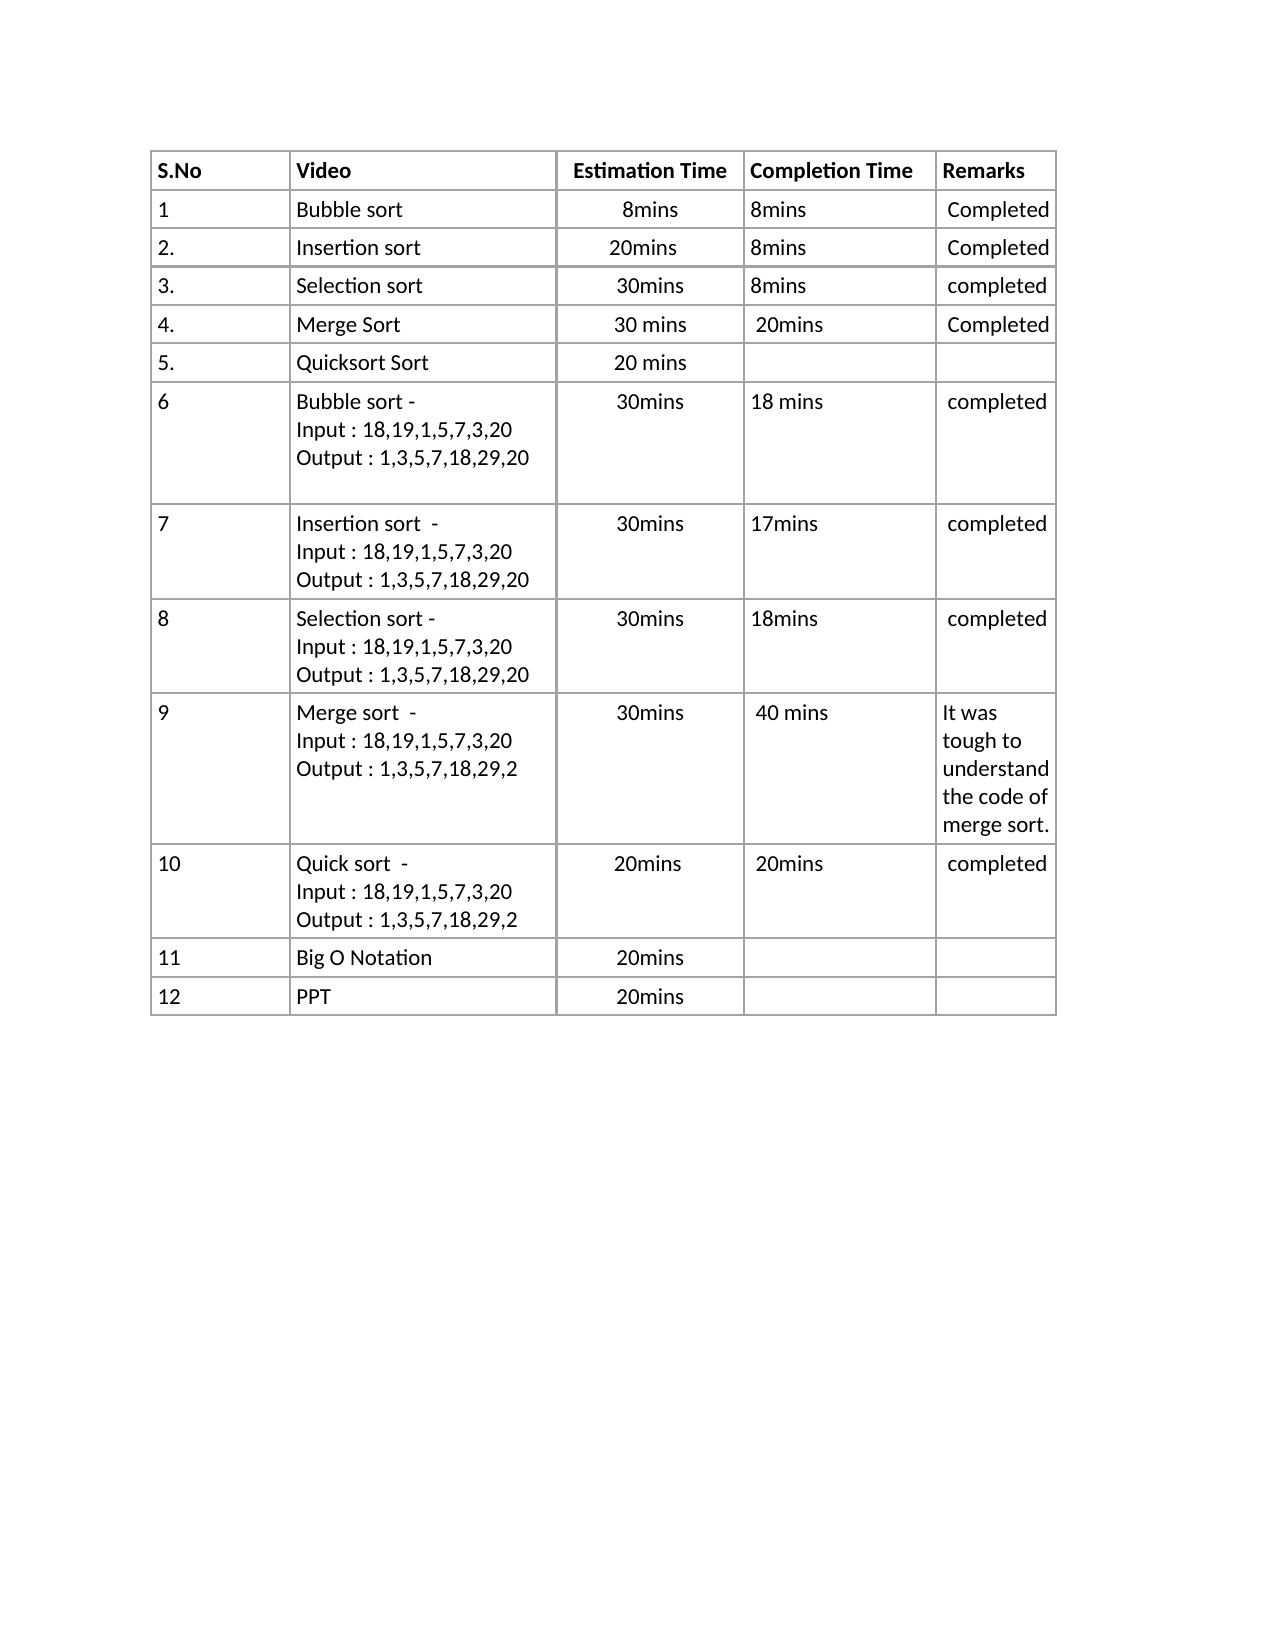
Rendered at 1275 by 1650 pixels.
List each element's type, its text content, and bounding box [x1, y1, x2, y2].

table_cell Completed [937, 229, 1055, 265]
table_cell Selection sort - Input : 18,19,1,5,7,3,20 Output : 1,3,5,7,18,29,20 [291, 600, 555, 692]
table_cell 6 [152, 383, 289, 503]
table_header S.No [152, 152, 289, 188]
table_cell 9 [152, 694, 289, 843]
table_cell 12 [152, 978, 289, 1014]
table_cell completed [937, 600, 1055, 692]
table_cell 10 [152, 845, 289, 937]
table_cell 20mins [745, 845, 935, 937]
table_cell PPT [291, 978, 555, 1014]
table_cell 20mins [558, 978, 743, 1014]
table_cell Merge Sort [291, 306, 555, 342]
table_header Remarks [937, 152, 1055, 188]
table_cell 20mins [558, 845, 743, 937]
table_cell Bubble sort - Input : 18,19,1,5,7,3,20 Output : 1,3,5,7,18,29,20 [291, 383, 555, 503]
table_cell [745, 939, 935, 976]
table_cell Big O Notation [291, 939, 555, 976]
table_cell 5. [152, 344, 289, 381]
table_header Estimation Time [558, 152, 743, 188]
table_cell 3. [152, 268, 289, 304]
table_cell [937, 344, 1055, 381]
table_cell Merge sort - Input : 18,19,1,5,7,3,20 Output : 1,3,5,7,18,29,2 [291, 694, 555, 843]
table_cell 7 [152, 505, 289, 598]
table_header Video [291, 152, 555, 188]
table_cell 20mins [558, 229, 743, 265]
table_cell 30mins [558, 600, 743, 692]
table_cell Quicksort Sort [291, 344, 555, 381]
table_cell completed [937, 383, 1055, 503]
table_cell Bubble sort [291, 191, 555, 227]
table_cell 20mins [558, 939, 743, 976]
table_cell Completed [937, 306, 1055, 342]
table_cell Insertion sort - Input : 18,19,1,5,7,3,20 Output : 1,3,5,7,18,29,20 [291, 505, 555, 598]
table_cell 18 mins [745, 383, 935, 503]
table_cell 20mins [745, 306, 935, 342]
table_cell completed [937, 505, 1055, 598]
table_cell 8mins [745, 229, 935, 265]
table_cell 20 mins [558, 344, 743, 381]
table_cell 30mins [558, 505, 743, 598]
table_cell Completed [937, 191, 1055, 227]
table_cell [745, 344, 935, 381]
table_cell [937, 939, 1055, 976]
table_cell 11 [152, 939, 289, 976]
table_cell 4. [152, 306, 289, 342]
table_cell [937, 978, 1055, 1014]
table_cell 8mins [558, 191, 743, 227]
table_cell 30mins [558, 268, 743, 304]
table_cell It was tough to understand the code of merge sort. [937, 694, 1055, 843]
table_cell 1 [152, 191, 289, 227]
table_cell completed [937, 845, 1055, 937]
table_cell completed [937, 268, 1055, 304]
table_cell Insertion sort [291, 229, 555, 265]
table_header Completion Time [745, 152, 935, 188]
table_cell 8mins [745, 191, 935, 227]
table_cell Quick sort - Input : 18,19,1,5,7,3,20 Output : 1,3,5,7,18,29,2 [291, 845, 555, 937]
table_cell 30 mins [558, 306, 743, 342]
table_cell 40 mins [745, 694, 935, 843]
table_cell 18mins [745, 600, 935, 692]
table_cell 30mins [558, 383, 743, 503]
table_cell 2. [152, 229, 289, 265]
table_cell Selection sort [291, 268, 555, 304]
table_cell [745, 978, 935, 1014]
table_cell 8 [152, 600, 289, 692]
table_cell 30mins [558, 694, 743, 843]
table_cell 17mins [745, 505, 935, 598]
table_cell 8mins [745, 268, 935, 304]
